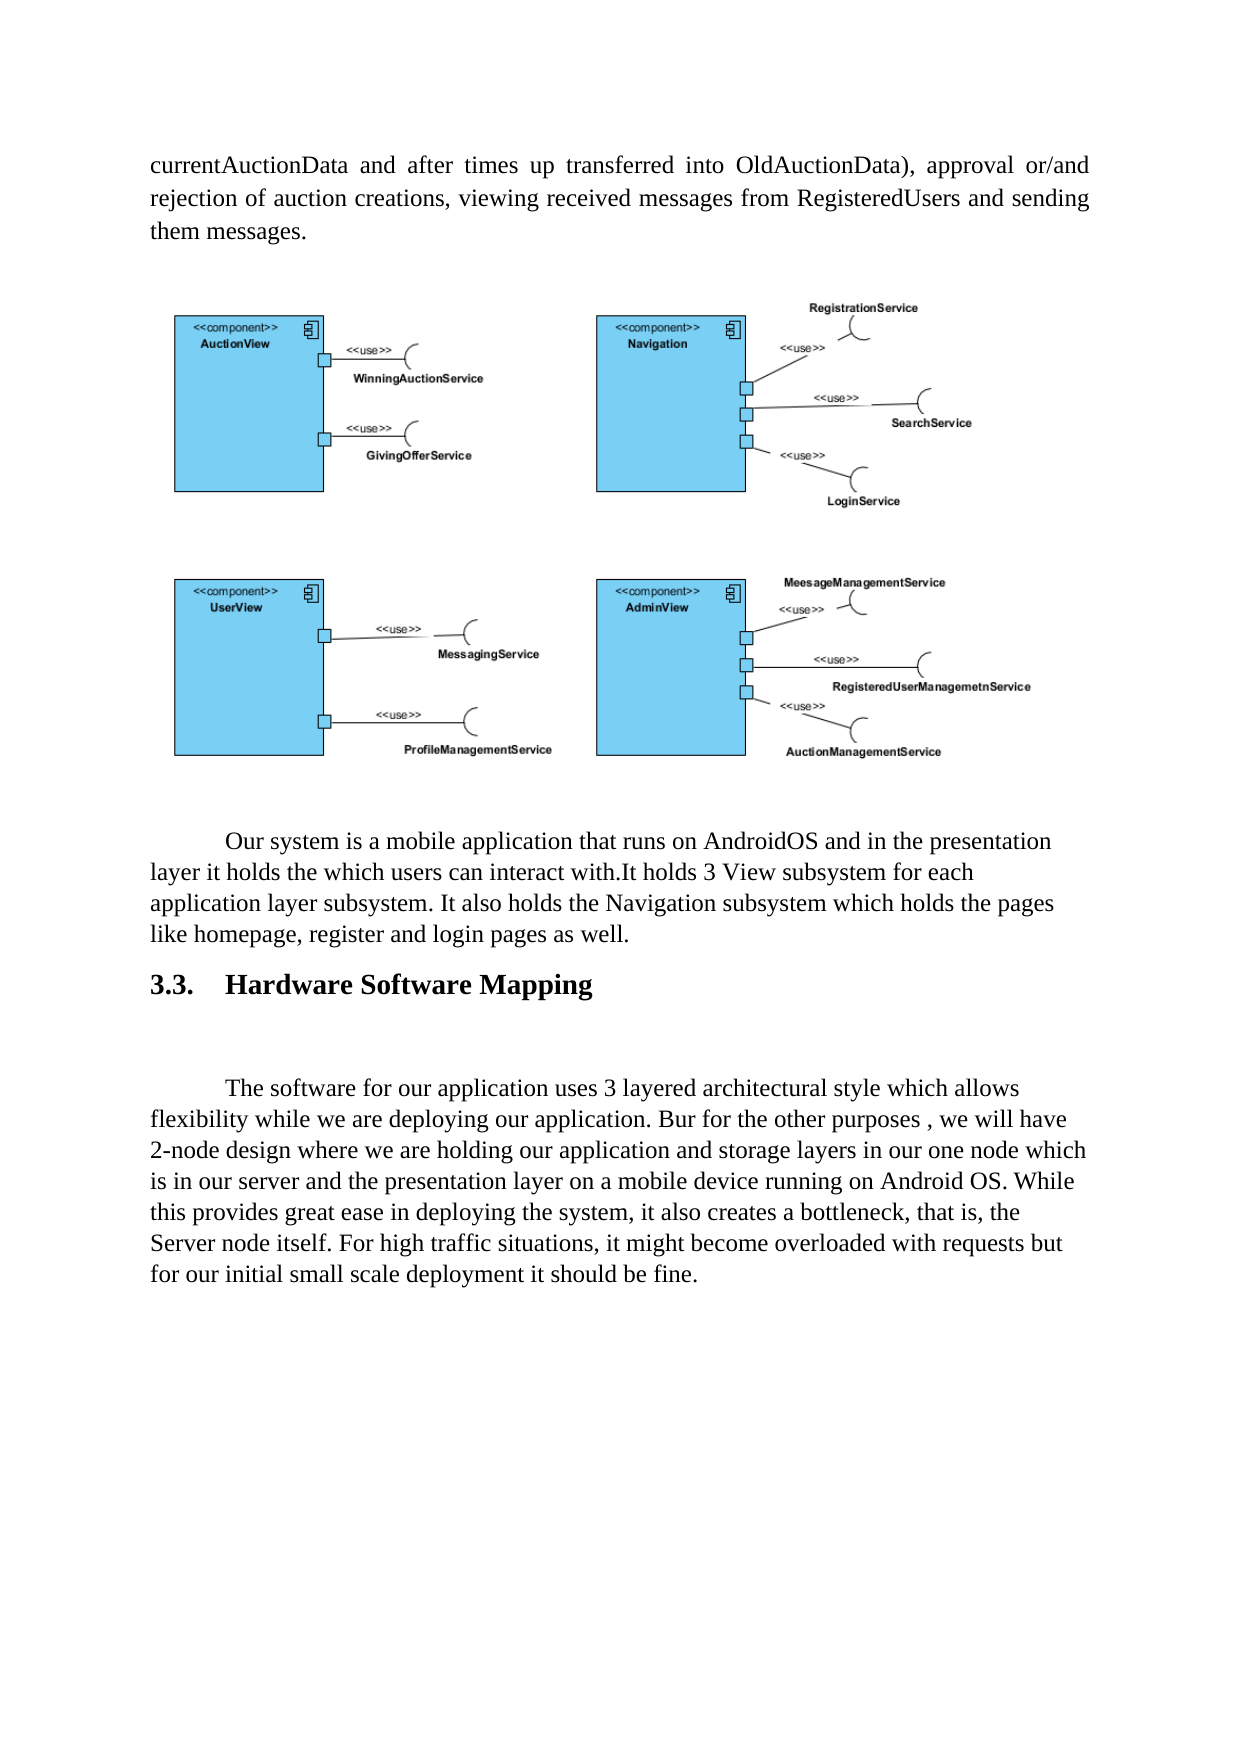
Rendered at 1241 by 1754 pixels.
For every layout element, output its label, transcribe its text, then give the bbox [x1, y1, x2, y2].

text The software for our application uses 3 layered architectural style which allows flexibility while we are deploying our application. Bur for the other purposes , we will have 2-node design where we are holding our application and storage layers in our one node which is in our server and the presentation layer on a mobile device running on Android OS. While this provides great ease in deploying the system, it also creates a bottleneck, that is, the Server node itself. For high traffic situations, it might become overloaded with requests but for our initial small scale deployment it should be fine. [150, 1073, 1090, 1288]
picture [150, 249, 1090, 808]
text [150, 150, 1090, 245]
text 3.3. Hardware Software Mapping [150, 967, 1090, 1001]
text Our system is a mobile application that runs on AndroidOS and in the presentation layer it holds the which users can interact with.It holds 3 View subsystem for each application layer subsystem. It also holds the Navigation subsystem which holds the pages like homepage, register and login pages as well. [150, 826, 1090, 948]
